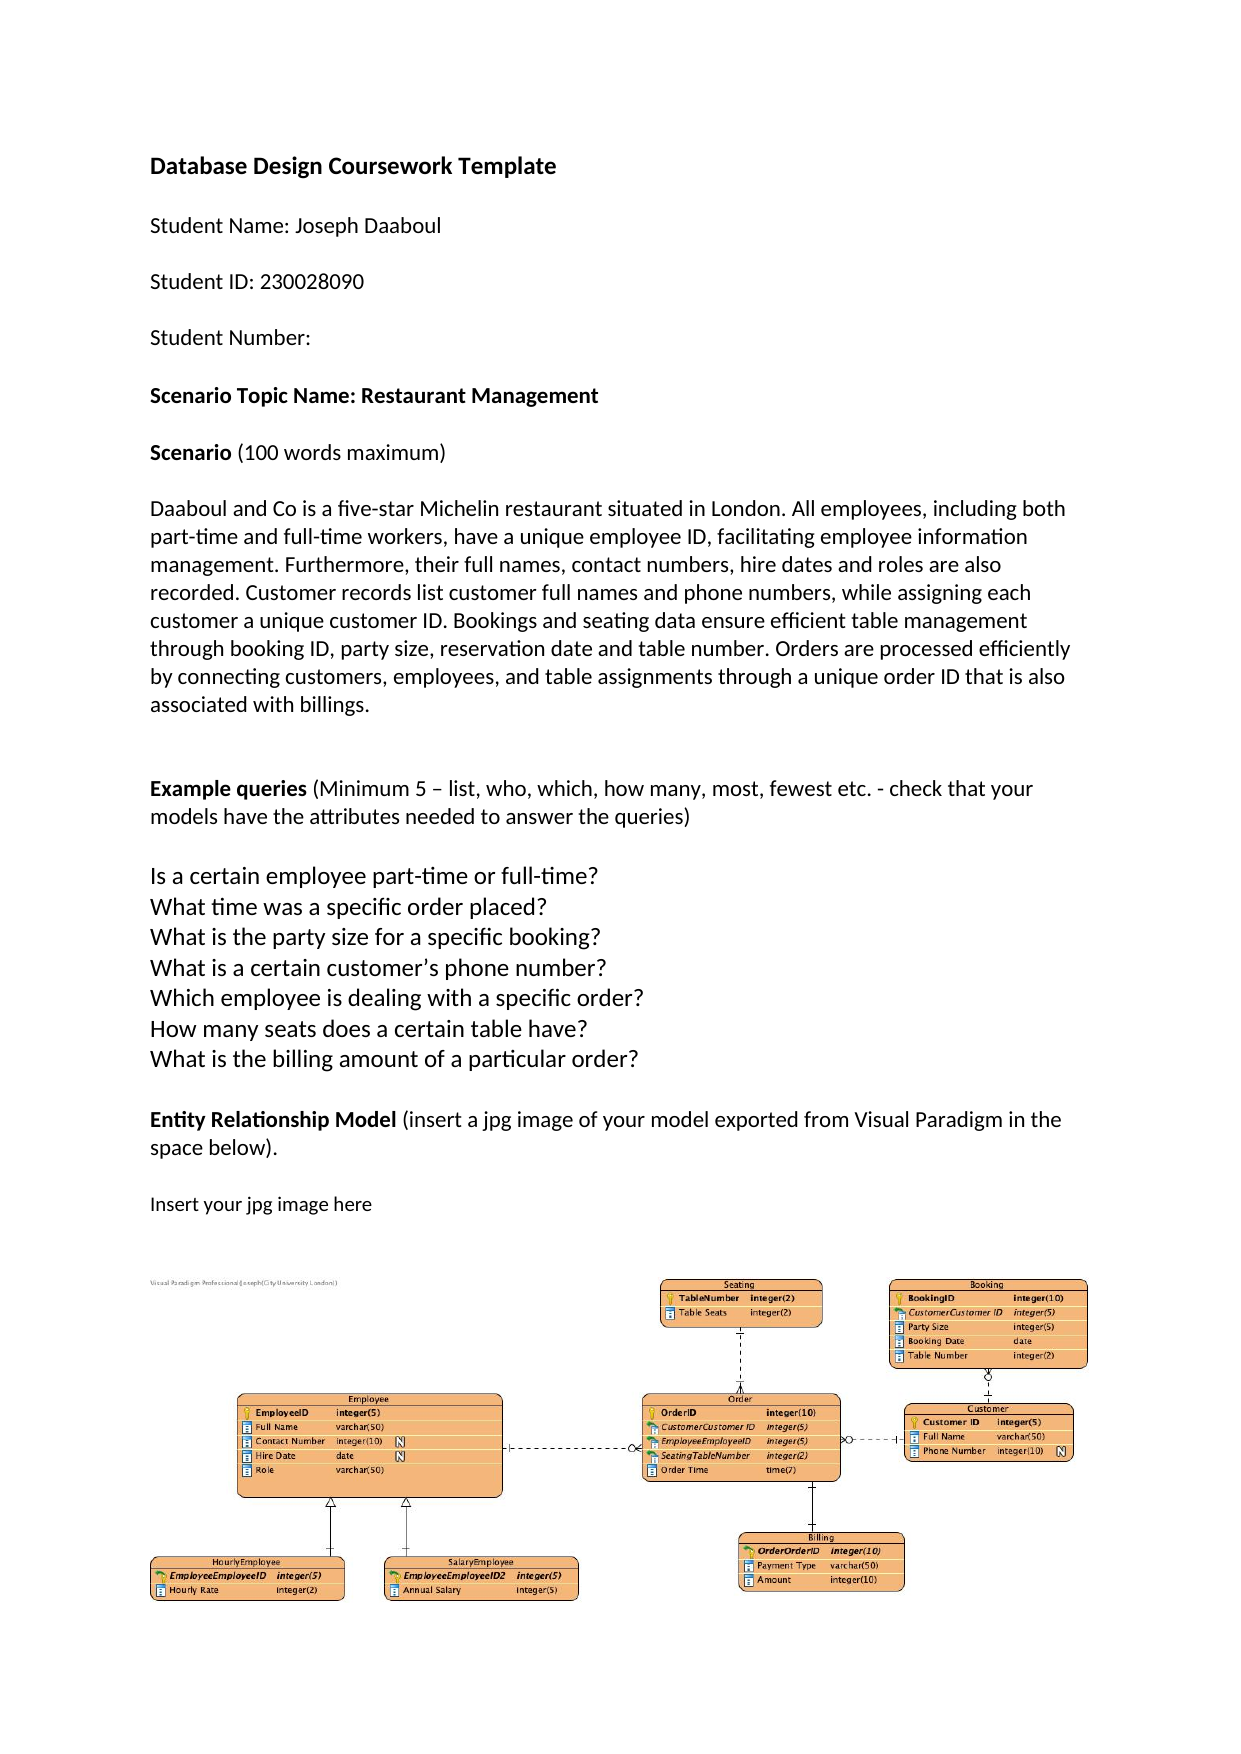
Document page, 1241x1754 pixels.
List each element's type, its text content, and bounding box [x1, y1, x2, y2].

text How many seats does a certain table have? [150, 1013, 1090, 1044]
text Which employee is dealing with a specific order? [150, 983, 1090, 1013]
text Example queries (Minimum 5 – list, who, which, how many, most, fewest etc. - check that your models have the attributes needed to answer the queries) [150, 774, 1090, 830]
text What time was a specific order placed? [150, 891, 1090, 922]
text Student ID: 230028090 [150, 267, 1090, 295]
text Daaboul and Co is a five-star Michelin restaurant situated in London. All employees, including both part-time and full-time workers, have a unique employee ID, facilitating employee information management. Furthermore, their full names, contact numbers, hire dates and roles are also recorded. Customer records list customer full names and phone numbers, while assigning each customer a unique customer ID. Bookings and seating data ensure efficient table management through booking ID, party size, reservation date and table number. Orders are processed efficiently by connecting customers, employees, and table assignments through a unique order ID that is also associated with billings. [150, 494, 1090, 718]
text What is the billing amount of a particular order? [150, 1044, 1090, 1074]
text Scenario Topic Name: Restaurant Management [150, 382, 1090, 410]
text Is a certain employee part-time or full-time? [150, 861, 1090, 891]
text Insert your jpg image here [150, 1191, 1090, 1217]
text Scenario (100 words maximum) [150, 438, 1090, 466]
text Database Design Coursework Template [150, 150, 1090, 181]
text Student Name: Joseph Daaboul [150, 211, 1090, 239]
text What is a certain customer’s phone number? [150, 952, 1090, 983]
text Entity Relationship Model (insert a jpg image of your model exported from Visual Paradigm in the space below). [150, 1105, 1090, 1161]
text What is the party size for a specific booking? [150, 922, 1090, 952]
text Student Number: [150, 323, 1090, 351]
picture [150, 1277, 1090, 1603]
